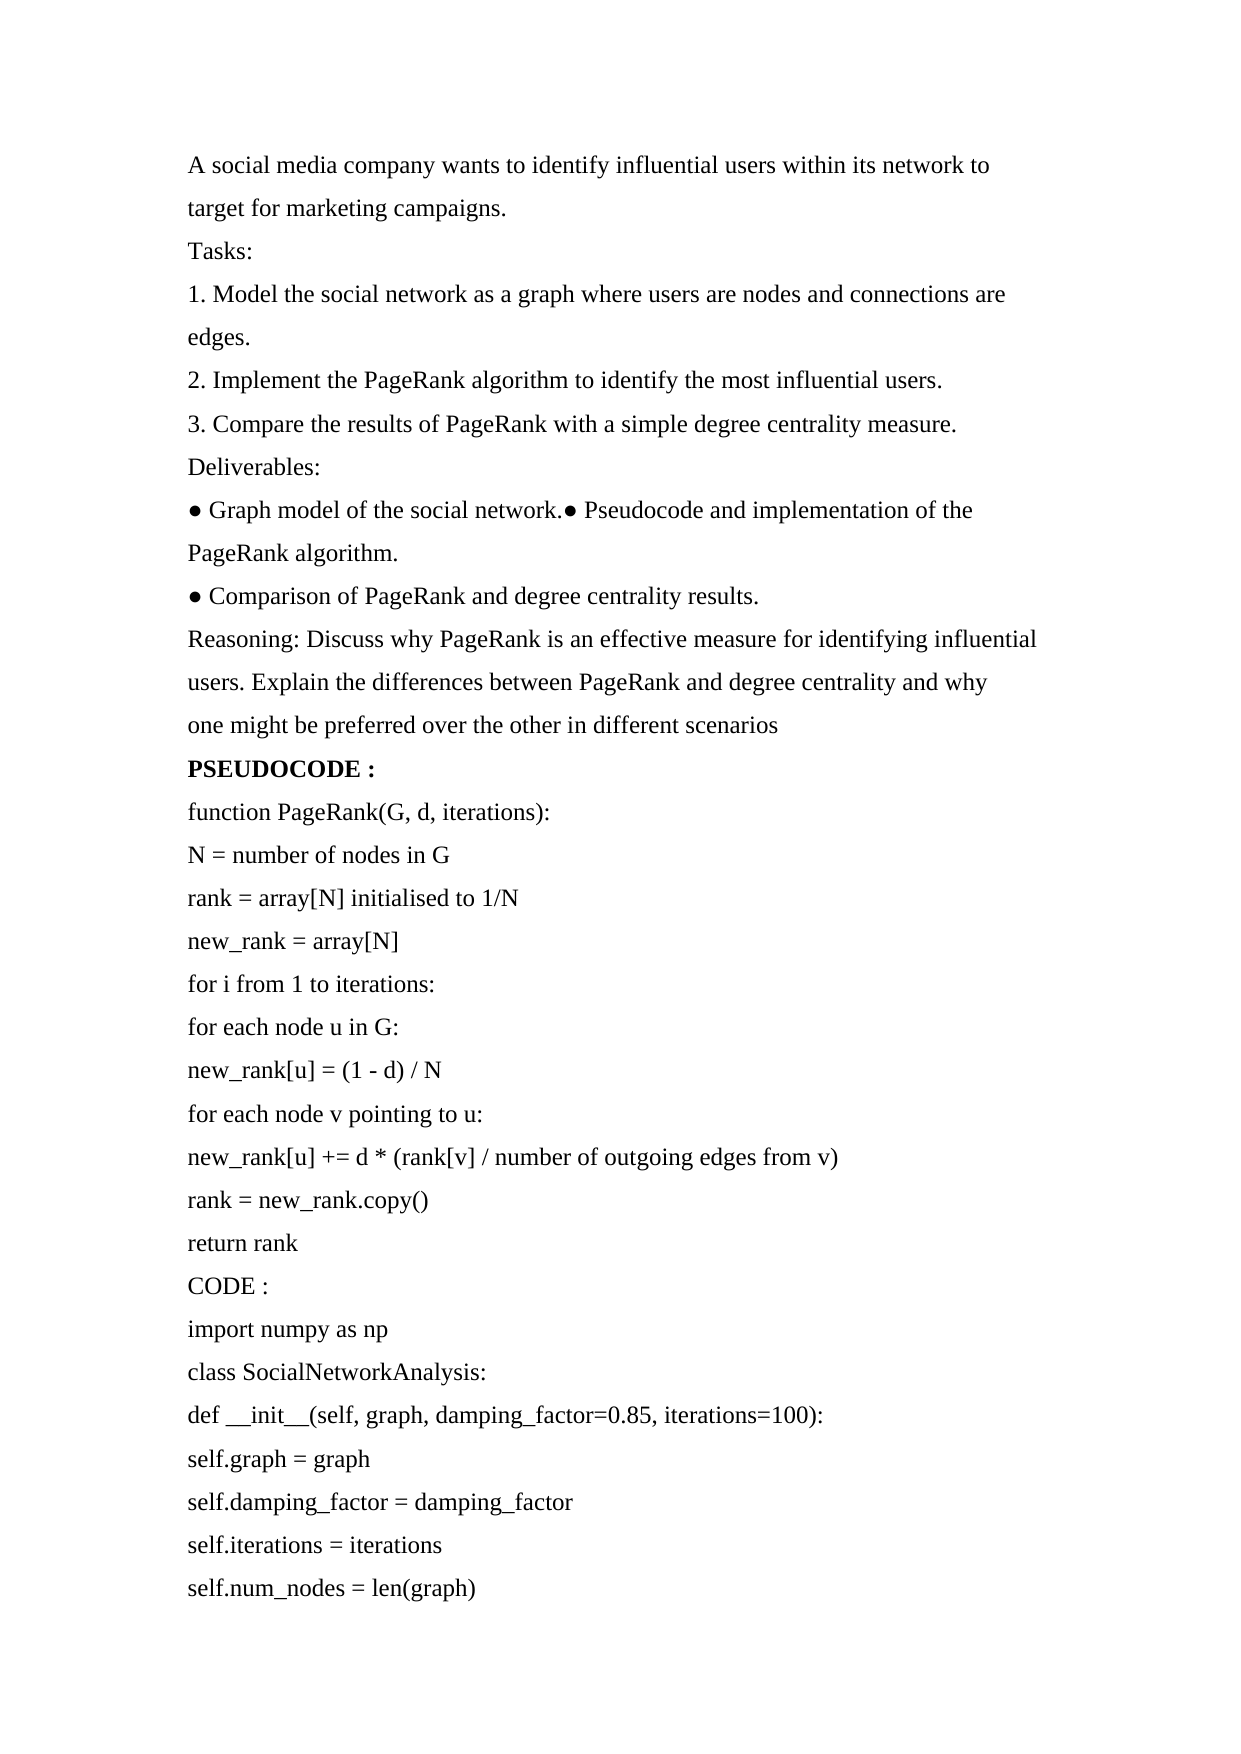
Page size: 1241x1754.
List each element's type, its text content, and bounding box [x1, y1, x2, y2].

text one might be preferred over the other in different scenarios [187, 711, 1053, 739]
text Tasks: [187, 236, 1053, 265]
text for i from 1 to iterations: [187, 969, 1053, 998]
text Reasoning: Discuss why PageRank is an effective measure for identifying influential [187, 624, 1053, 653]
text new_rank = array[N] [187, 926, 1053, 955]
text new_rank[u] = (1 - d) / N [187, 1056, 1053, 1084]
text ● Graph model of the social network.● Pseudocode and implementation of the PageRank algorithm. [187, 495, 1053, 567]
text class SocialNetworkAnalysis: [187, 1357, 1053, 1386]
text rank = array[N] initialised to 1/N [187, 883, 1053, 912]
text users. Explain the differences between PageRank and degree centrality and why [187, 667, 1053, 696]
text self.iterations = iterations [187, 1530, 1053, 1559]
text target for marketing campaigns. [187, 193, 1053, 222]
text A social media company wants to identify influential users within its network to [187, 150, 1053, 179]
text self.num_nodes = len(graph) [187, 1573, 1053, 1602]
text self.damping_factor = damping_factor [187, 1487, 1053, 1516]
text for each node u in G: [187, 1012, 1053, 1041]
text 2. Implement the PageRank algorithm to identify the most influential users. [187, 366, 1053, 394]
text Deliverables: [187, 452, 1053, 481]
text ● Comparison of PageRank and degree centrality results. [187, 581, 1053, 610]
text for each node v pointing to u: [187, 1099, 1053, 1127]
text import numpy as np [187, 1314, 1053, 1343]
text N = number of nodes in G [187, 840, 1053, 869]
text 1. Model the social network as a graph where users are nodes and connections are [187, 279, 1053, 308]
text PSEUDOCODE : [187, 754, 1053, 782]
text edges. [187, 322, 1053, 351]
text rank = new_rank.copy() [187, 1185, 1053, 1214]
text function PageRank(G, d, iterations): [187, 797, 1053, 826]
text new_rank[u] += d * (rank[v] / number of outgoing edges from v) [187, 1142, 1053, 1171]
text return rank [187, 1228, 1053, 1257]
text 3. Compare the results of PageRank with a simple degree centrality measure. [187, 409, 1053, 437]
text CODE : [187, 1271, 1053, 1300]
text self.graph = graph [187, 1444, 1053, 1472]
text def __init__(self, graph, damping_factor=0.85, iterations=100): [187, 1401, 1053, 1429]
